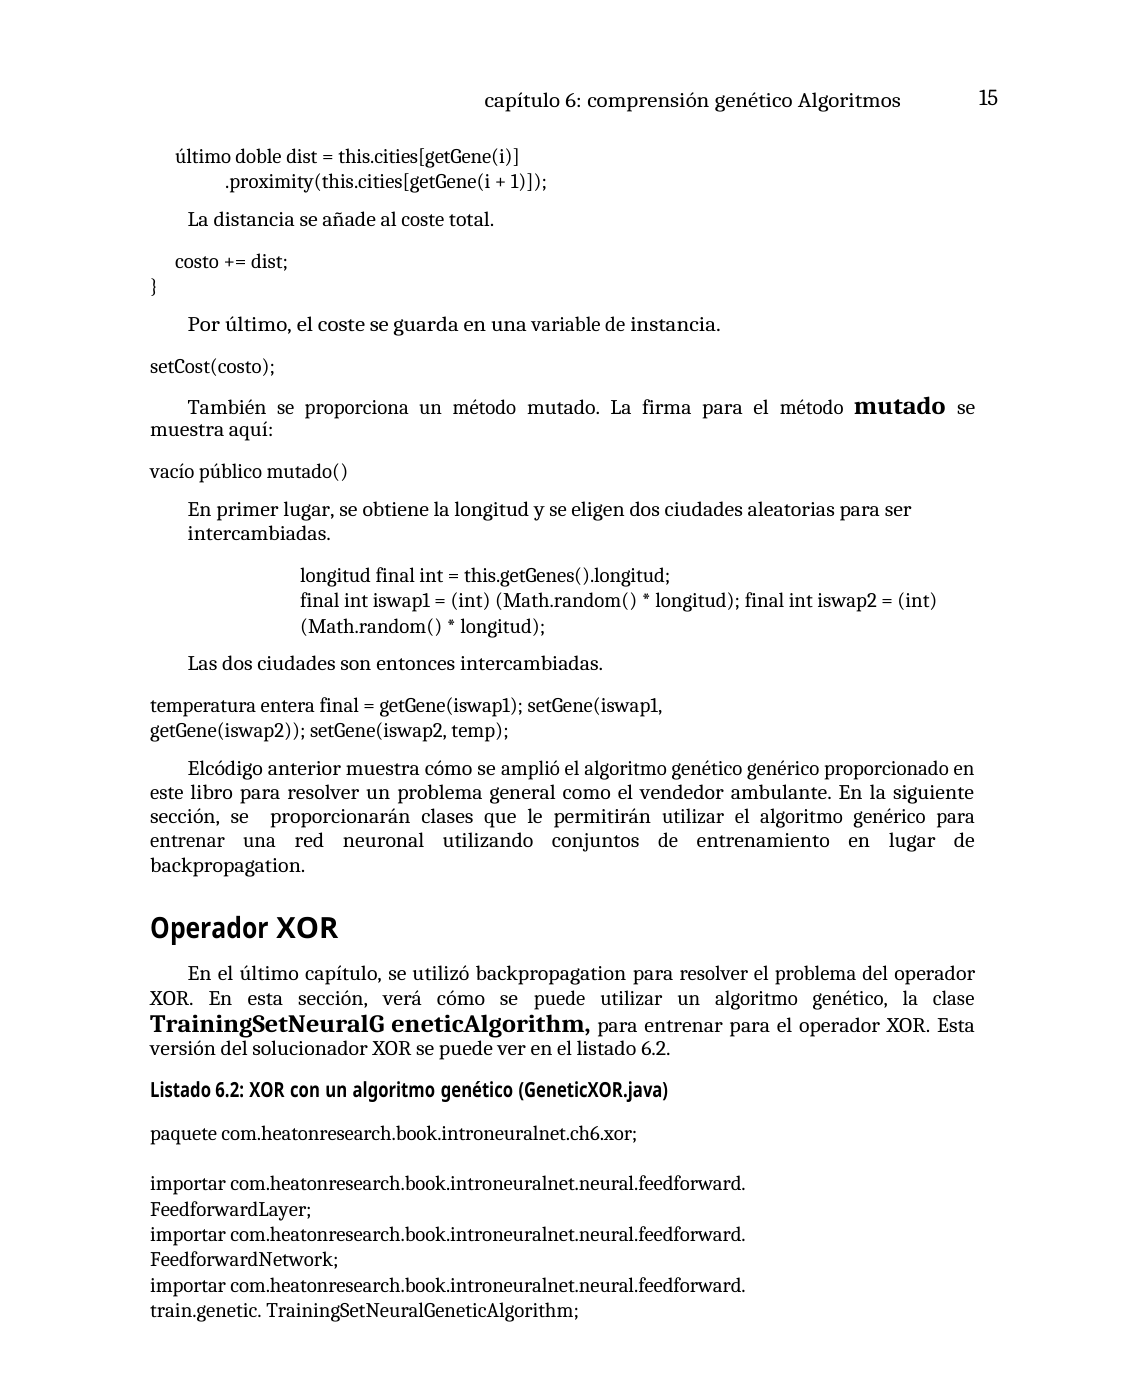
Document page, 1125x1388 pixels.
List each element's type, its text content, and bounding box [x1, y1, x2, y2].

text paquete com.heatonresearch.book.introneuralnet.ch6.xor; [150, 1122, 989, 1146]
text La distancia se añade al coste total. [187, 208, 989, 232]
text importar com.heatonresearch.book.introneuralnet.neural.feedforward. [150, 1223, 989, 1247]
text } [150, 275, 989, 299]
text En el último capítulo, se utilizó backpropagation para resolver el problema del operador XOR. En esta sección, verá cómo se puede utilizar un algoritmo genético, la clase TrainingSetNeuralG eneticAlgorithm, para entrenar para el operador XOR. Esta versión del solucionador XOR se puede ver en el listado 6.2. [150, 963, 975, 1060]
text FeedforwardLayer; [150, 1197, 989, 1221]
subtitle Listado 6.2: XOR con un algoritmo genético (GeneticXOR.java) [150, 1075, 989, 1103]
text También se proporciona un método mutado. La firma para el método mutado se muestra aquí: [150, 394, 975, 442]
text importar com.heatonresearch.book.introneuralnet.neural.feedforward. [150, 1273, 989, 1297]
subtitle Operador XOR [150, 908, 989, 947]
text importar com.heatonresearch.book.introneuralnet.neural.feedforward. [150, 1172, 989, 1196]
text costo += dist; [175, 250, 989, 274]
text último doble dist = this.cities[getGene(i)] [175, 144, 989, 168]
text .proximity(this.cities[getGene(i + 1)]); [225, 170, 989, 194]
text temperatura entera final = getGene(iswap1); setGene(iswap1, getGene(iswap2)); setGene(iswap2, temp); [150, 694, 748, 743]
text train.genetic. TrainingSetNeuralGeneticAlgorithm; [150, 1299, 989, 1323]
text setCost(costo); [150, 355, 989, 379]
text Las dos ciudades son entonces intercambiadas. [187, 652, 989, 676]
text vacío público mutado() [150, 460, 989, 484]
text FeedforwardNetwork; [150, 1248, 989, 1272]
text Por último, el coste se guarda en una variable de instancia. [187, 313, 989, 337]
text final int iswap1 = (int) (Math.random() * longitud); final int iswap2 = (int) (Math.random() * longitud); [300, 589, 944, 638]
text Elcódigo anterior muestra cómo se amplió el algoritmo genético genérico proporcionado en este libro para resolver un problema general como el vendedor ambulante. En la siguiente sección, se proporcionarán clases que le permitirán utilizar el algoritmo genérico para entrenar una red neuronal utilizando conjuntos de entrenamiento en lugar de backpropagation. [150, 757, 975, 877]
text longitud final int = this.getGenes().longitud; [300, 564, 989, 588]
text En primer lugar, se obtiene la longitud y se eligen dos ciudades aleatorias para ser intercambiadas. [187, 498, 989, 546]
